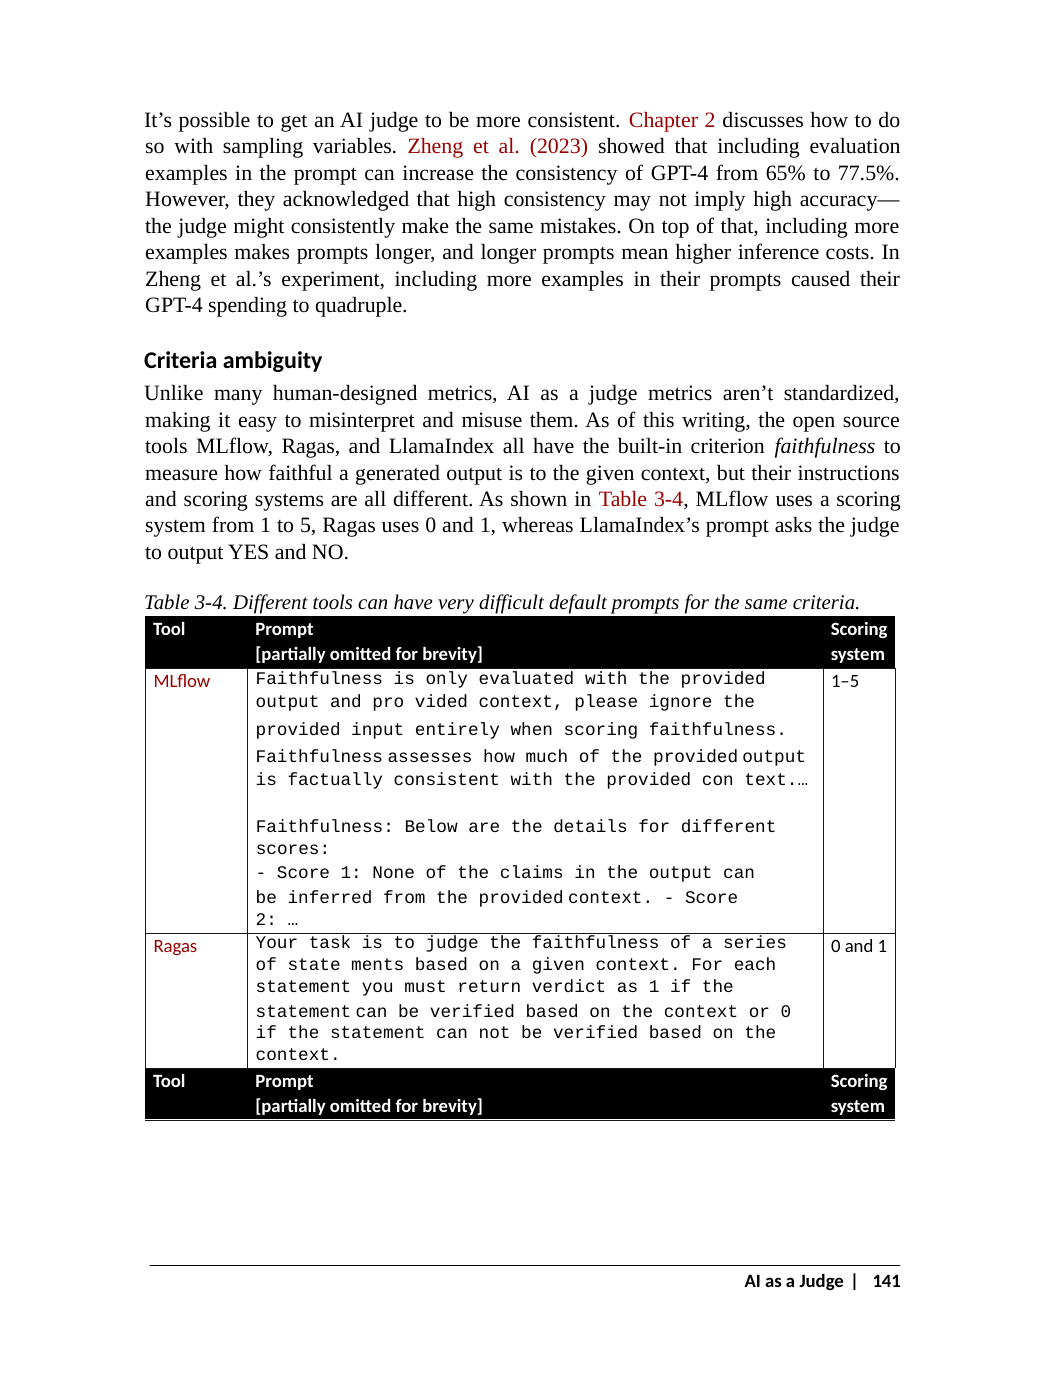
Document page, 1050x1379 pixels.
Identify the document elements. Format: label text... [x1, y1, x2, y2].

table_cell MLflow [146, 669, 247, 933]
table_cell 0 and 1 [824, 934, 895, 1068]
table_cell Prompt [partially omitted for brevity] [248, 1069, 823, 1119]
text It’s possible to get an AI judge to be more consistent. Chapter 2 discusses how to do so with sampling variables. Zheng et al. (2023) showed that including evaluation examples in the prompt can increase the consistency of GPT-4 from 65% to 77.5%. However, they acknowledged that high consistency may not imply high accuracy— the judge might consistently make the same mistakes. On top of that, including more examples makes prompts longer, and longer prompts mean higher inference costs. In Zheng et al.’s experiment, including more examples in their prompts caused their GPT-4 spending to quadruple. [144, 107, 901, 317]
table_cell Ragas [146, 934, 247, 1068]
table_cell Tool [145, 1069, 248, 1119]
table_cell Faithfulness is only evaluated with the provided output and pro vided context, please ignore the provided input entirely when scoring faithfulness. Faithfulness assesses how much of the provided output is factually consistent with the provided con text.… Faithfulness: Below are the details for different scores: - Score 1: None of the claims in the output can be inferred from the provided context. - Score 2: … [248, 669, 823, 933]
table_header Prompt [partially omitted for brevity] [248, 616, 823, 668]
table_cell Scoring system [823, 1069, 895, 1119]
subtitle Criteria ambiguity [144, 345, 901, 374]
table_cell Your task is to judge the faithfulness of a series of state ments based on a given context. For each statement you must return verdict as 1 if the statement can be verified based on the context or 0 if the statement can not be verified based on the context. [248, 934, 823, 1068]
text Table 3-4. Different tools can have very difficult default prompts for the same criteria. [144, 590, 901, 614]
table_cell 1–5 [824, 669, 895, 933]
table_header Scoring system [823, 616, 895, 668]
table_header Tool [145, 616, 248, 668]
text Unlike many human-designed metrics, AI as a judge metrics aren’t standardized, making it easy to misinterpret and misuse them. As of this writing, the open source tools MLflow, Ragas, and LlamaIndex all have the built-in criterion faithfulness to measure how faithful a generated output is to the given context, but their instructions and scoring systems are all different. As shown in Table 3-4, MLflow uses a scoring system from 1 to 5, Ragas uses 0 and 1, whereas LlamaIndex’s prompt asks the judge to output YES and NO. [144, 380, 901, 564]
